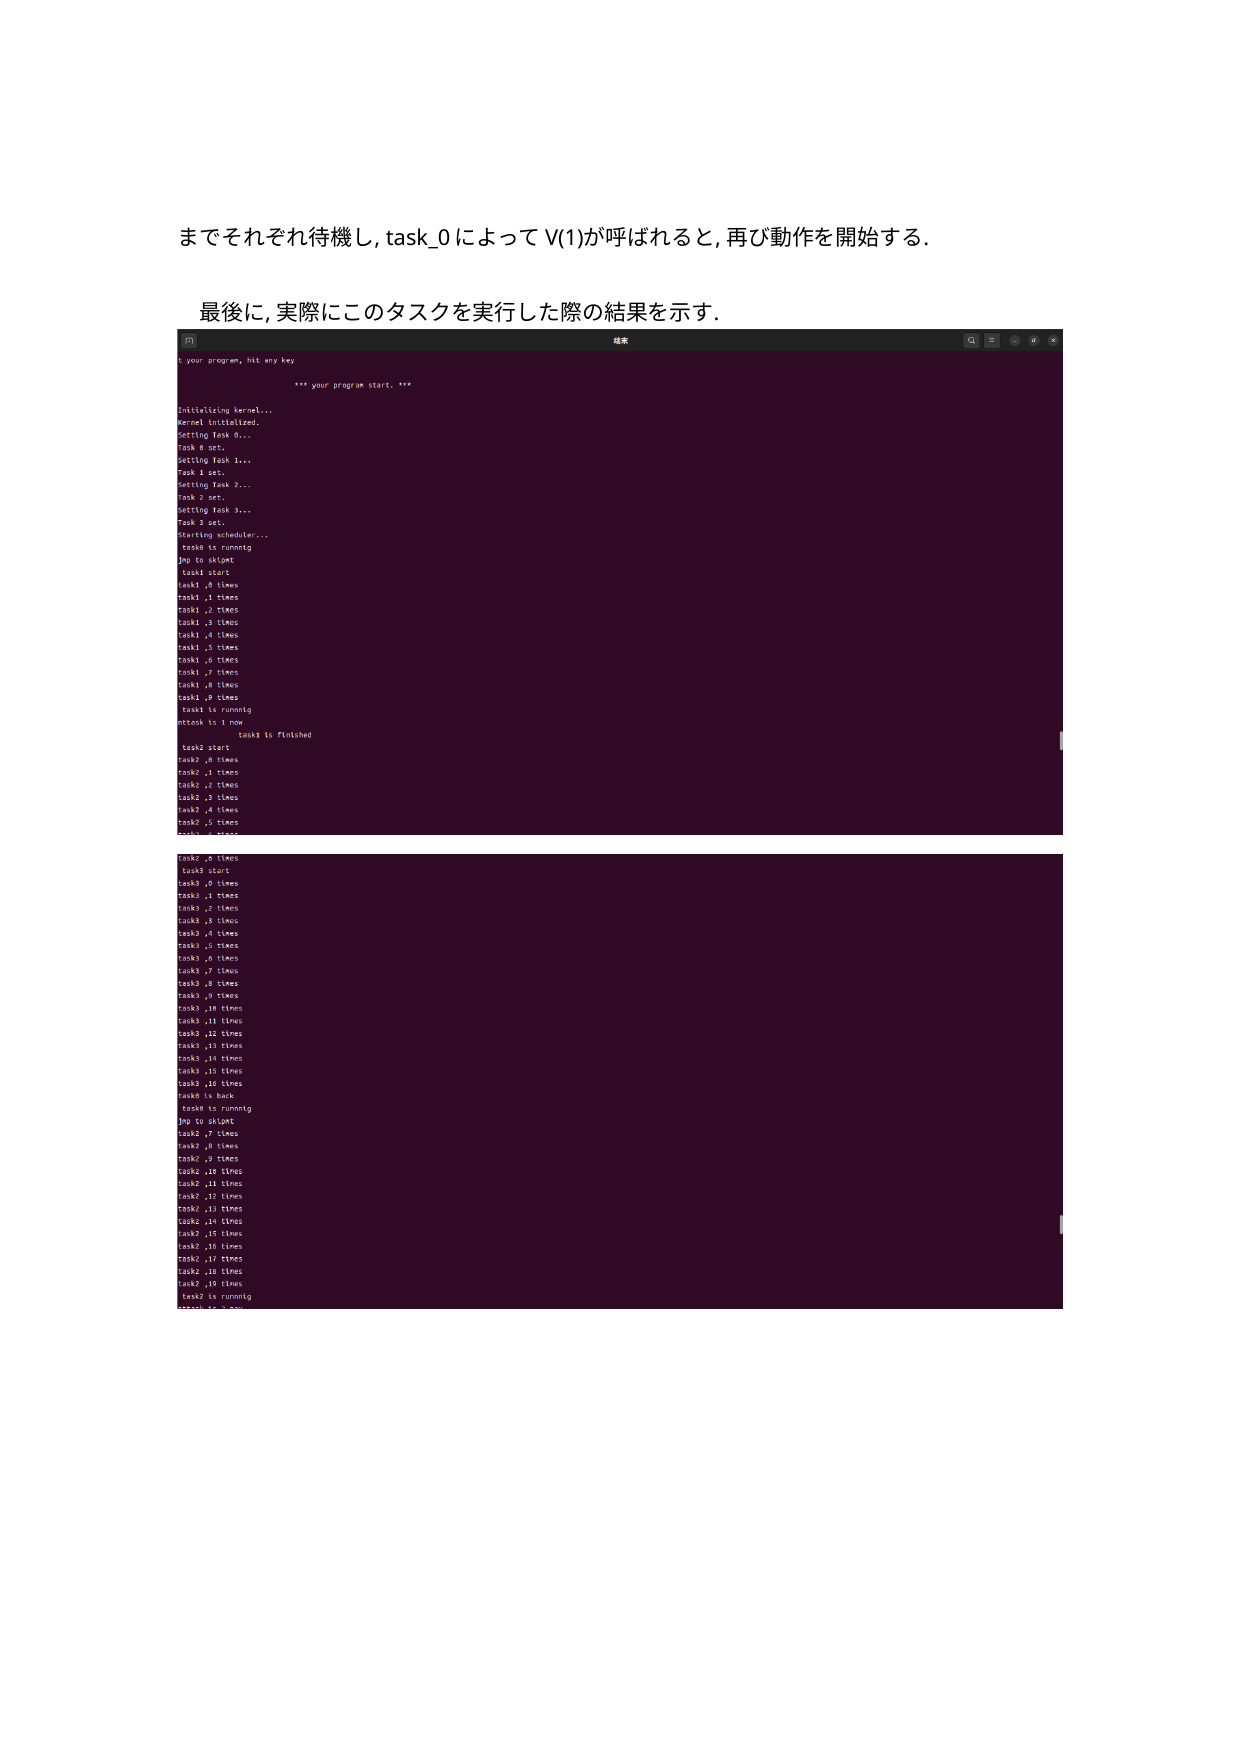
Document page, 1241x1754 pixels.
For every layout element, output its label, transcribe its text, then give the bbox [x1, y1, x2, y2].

text 最後に, 実際にこのタスクを実行した際の結果を示す. [177, 292, 1063, 329]
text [177, 217, 1063, 254]
picture [177, 854, 1063, 1309]
picture [177, 329, 1063, 835]
